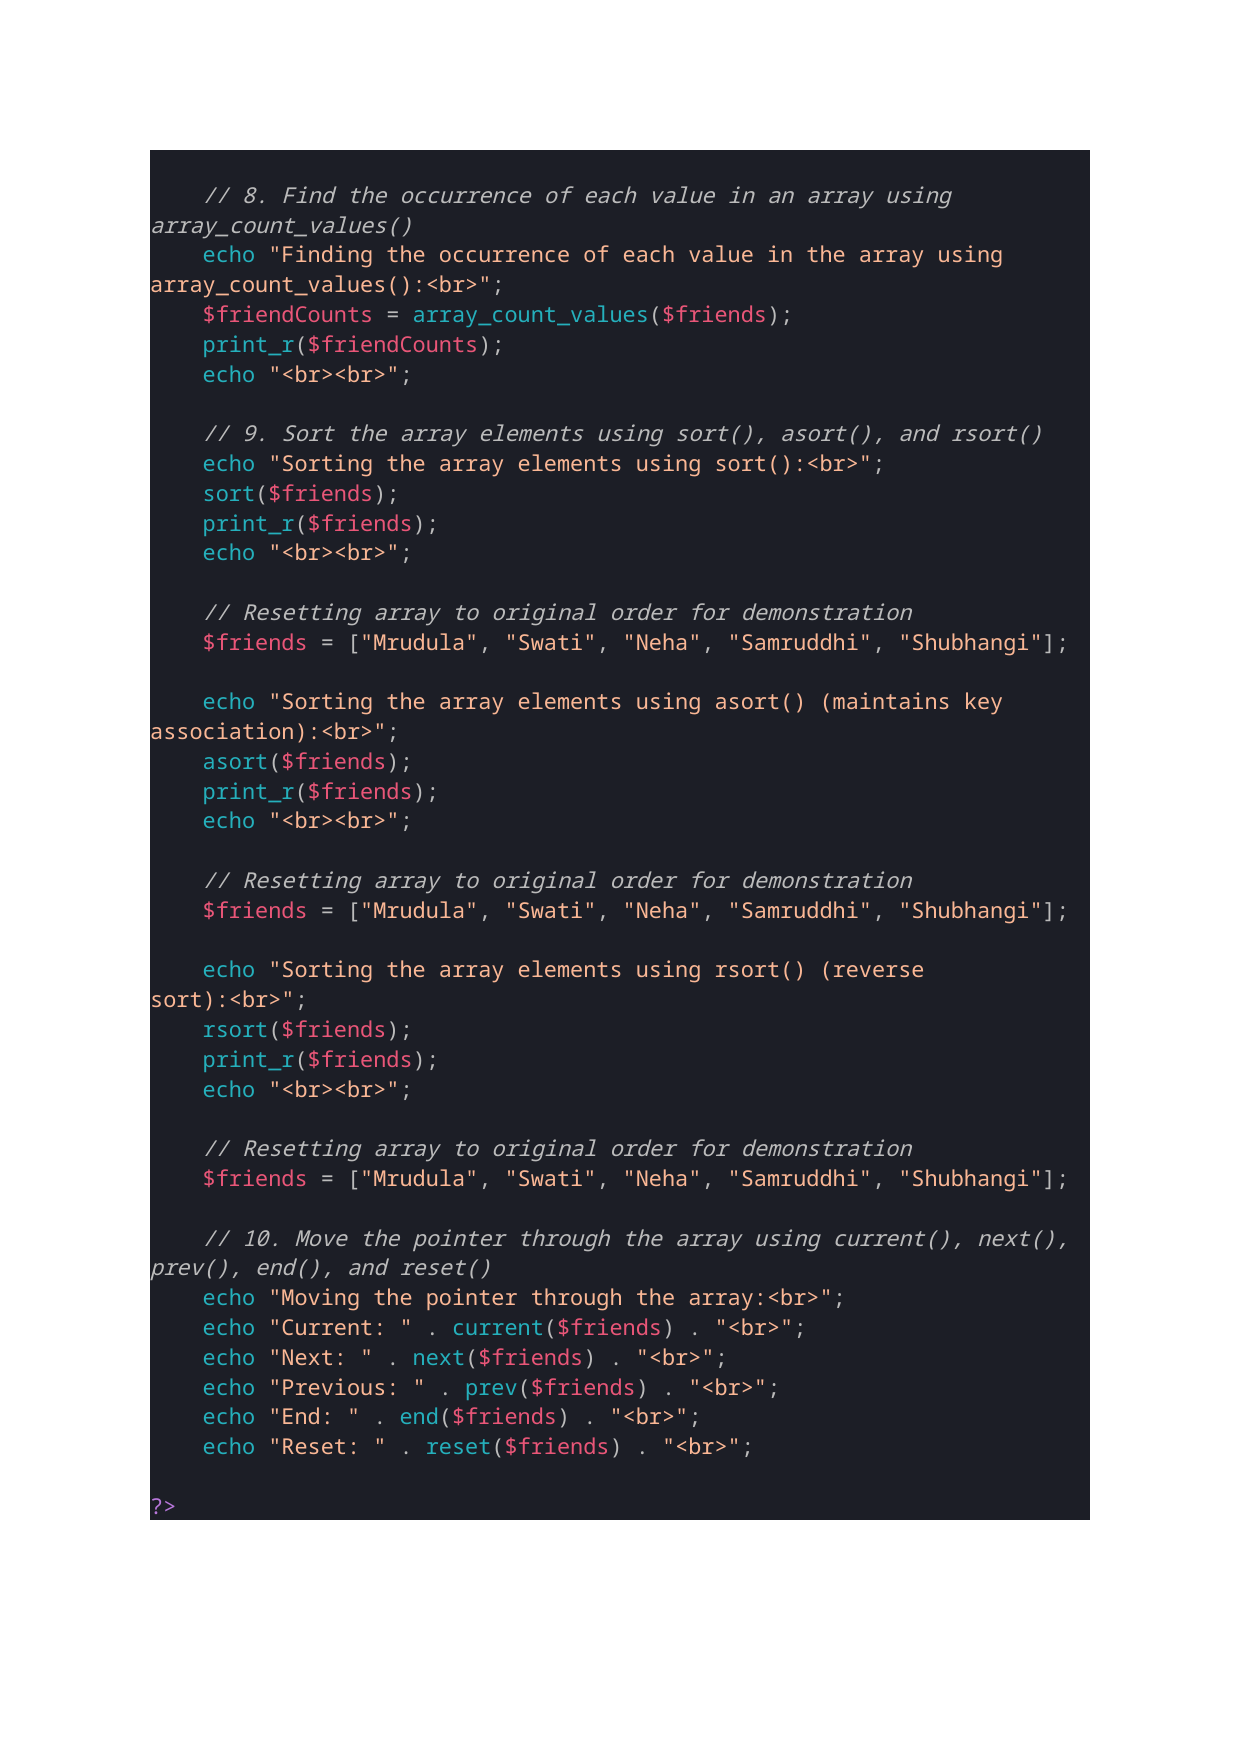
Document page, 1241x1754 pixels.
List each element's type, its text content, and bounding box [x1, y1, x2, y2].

text asort($friends); [150, 746, 1090, 776]
text $friends = ["Mrudula", "Swati", "Neha", "Samruddhi", "Shubhangi"]; [150, 627, 1090, 656]
text // Resetting array to original order for demonstration [150, 865, 1090, 895]
text // Resetting array to original order for demonstration [150, 597, 1090, 627]
text print_r($friends); [150, 1044, 1090, 1073]
text $friendCounts = array_count_values($friends); [150, 299, 1090, 329]
text echo "Finding the occurrence of each value in the array using array_count_values():<br>"; [150, 239, 1090, 299]
text sort($friends); [150, 478, 1090, 507]
text // 9. Sort the array elements using sort(), asort(), and rsort() [150, 418, 1090, 448]
text echo "Reset: " . reset($friends) . "<br>"; [150, 1431, 1090, 1461]
text echo "<br><br>"; [150, 1073, 1090, 1103]
text print_r($friendCounts); [150, 329, 1090, 358]
text echo "Moving the pointer through the array:<br>"; [150, 1282, 1090, 1312]
text echo "<br><br>"; [150, 537, 1090, 567]
text echo "Current: " . current($friends) . "<br>"; [150, 1312, 1090, 1342]
text echo "Sorting the array elements using rsort() (reverse sort):<br>"; [150, 954, 1090, 1014]
text // Resetting array to original order for demonstration [150, 1133, 1090, 1163]
text echo "<br><br>"; [150, 358, 1090, 388]
text echo "Next: " . next($friends) . "<br>"; [150, 1342, 1090, 1371]
text print_r($friends); [150, 776, 1090, 805]
text echo "Sorting the array elements using asort() (maintains key association):<br>"; [150, 686, 1090, 746]
text // 8. Find the occurrence of each value in an array using array_count_values() [150, 180, 1090, 239]
text ?> [150, 1491, 1090, 1520]
text echo "<br><br>"; [150, 805, 1090, 835]
text echo "End: " . end($friends) . "<br>"; [150, 1401, 1090, 1431]
text echo "Sorting the array elements using sort():<br>"; [150, 448, 1090, 478]
text $friends = ["Mrudula", "Swati", "Neha", "Samruddhi", "Shubhangi"]; [150, 895, 1090, 924]
text rsort($friends); [150, 1014, 1090, 1044]
text // 10. Move the pointer through the array using current(), next(), prev(), end(), and reset() [150, 1222, 1090, 1282]
text echo "Previous: " . prev($friends) . "<br>"; [150, 1371, 1090, 1401]
text print_r($friends); [150, 507, 1090, 537]
text $friends = ["Mrudula", "Swati", "Neha", "Samruddhi", "Shubhangi"]; [150, 1163, 1090, 1193]
